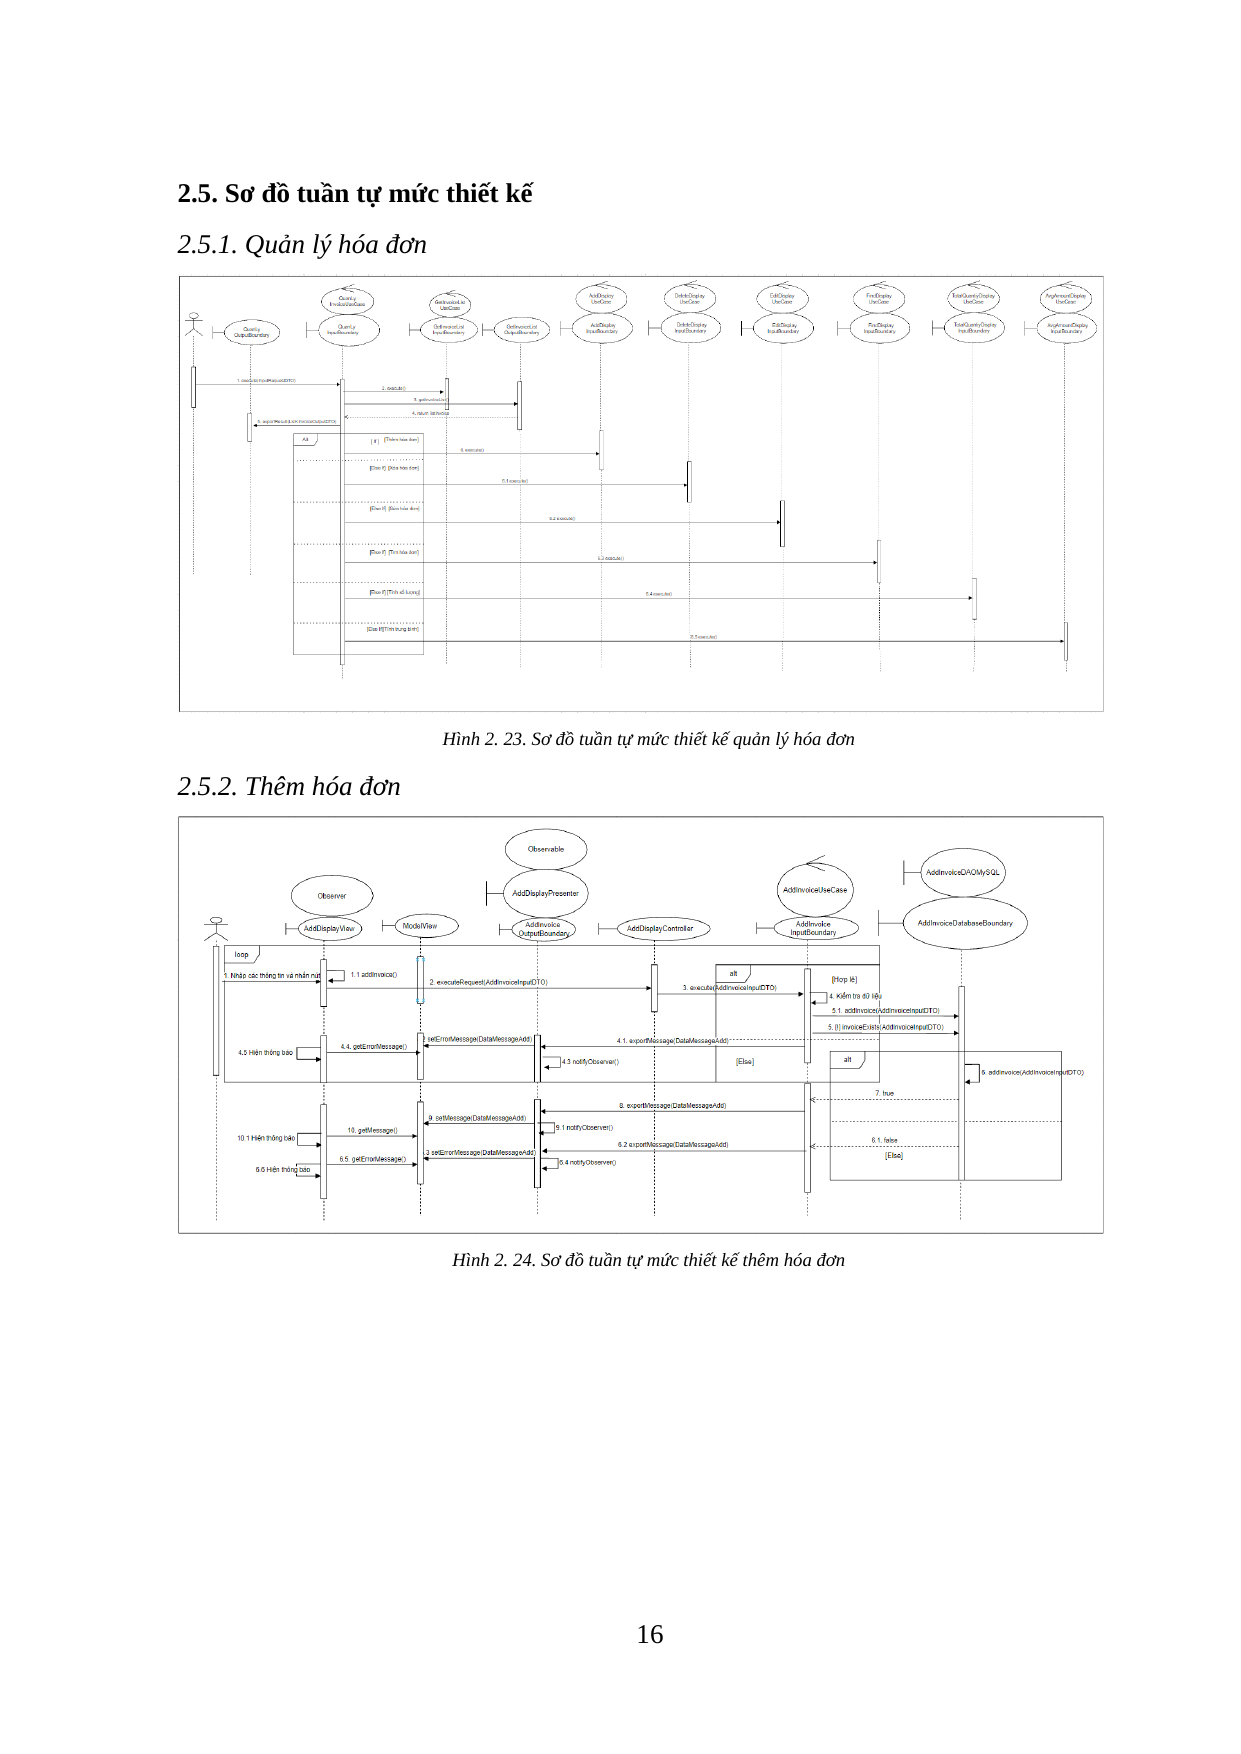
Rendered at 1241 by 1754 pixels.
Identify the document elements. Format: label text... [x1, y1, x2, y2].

subtitle 2.5. Sơ đồ tuần tự mức thiết kế [177, 177, 1122, 208]
subtitle 2.5.1. Quản lý hóa đơn [177, 228, 1122, 259]
picture [177, 816, 1104, 1234]
subtitle 2.5.2. Thêm hóa đơn [177, 770, 1122, 801]
picture [177, 274, 1104, 713]
